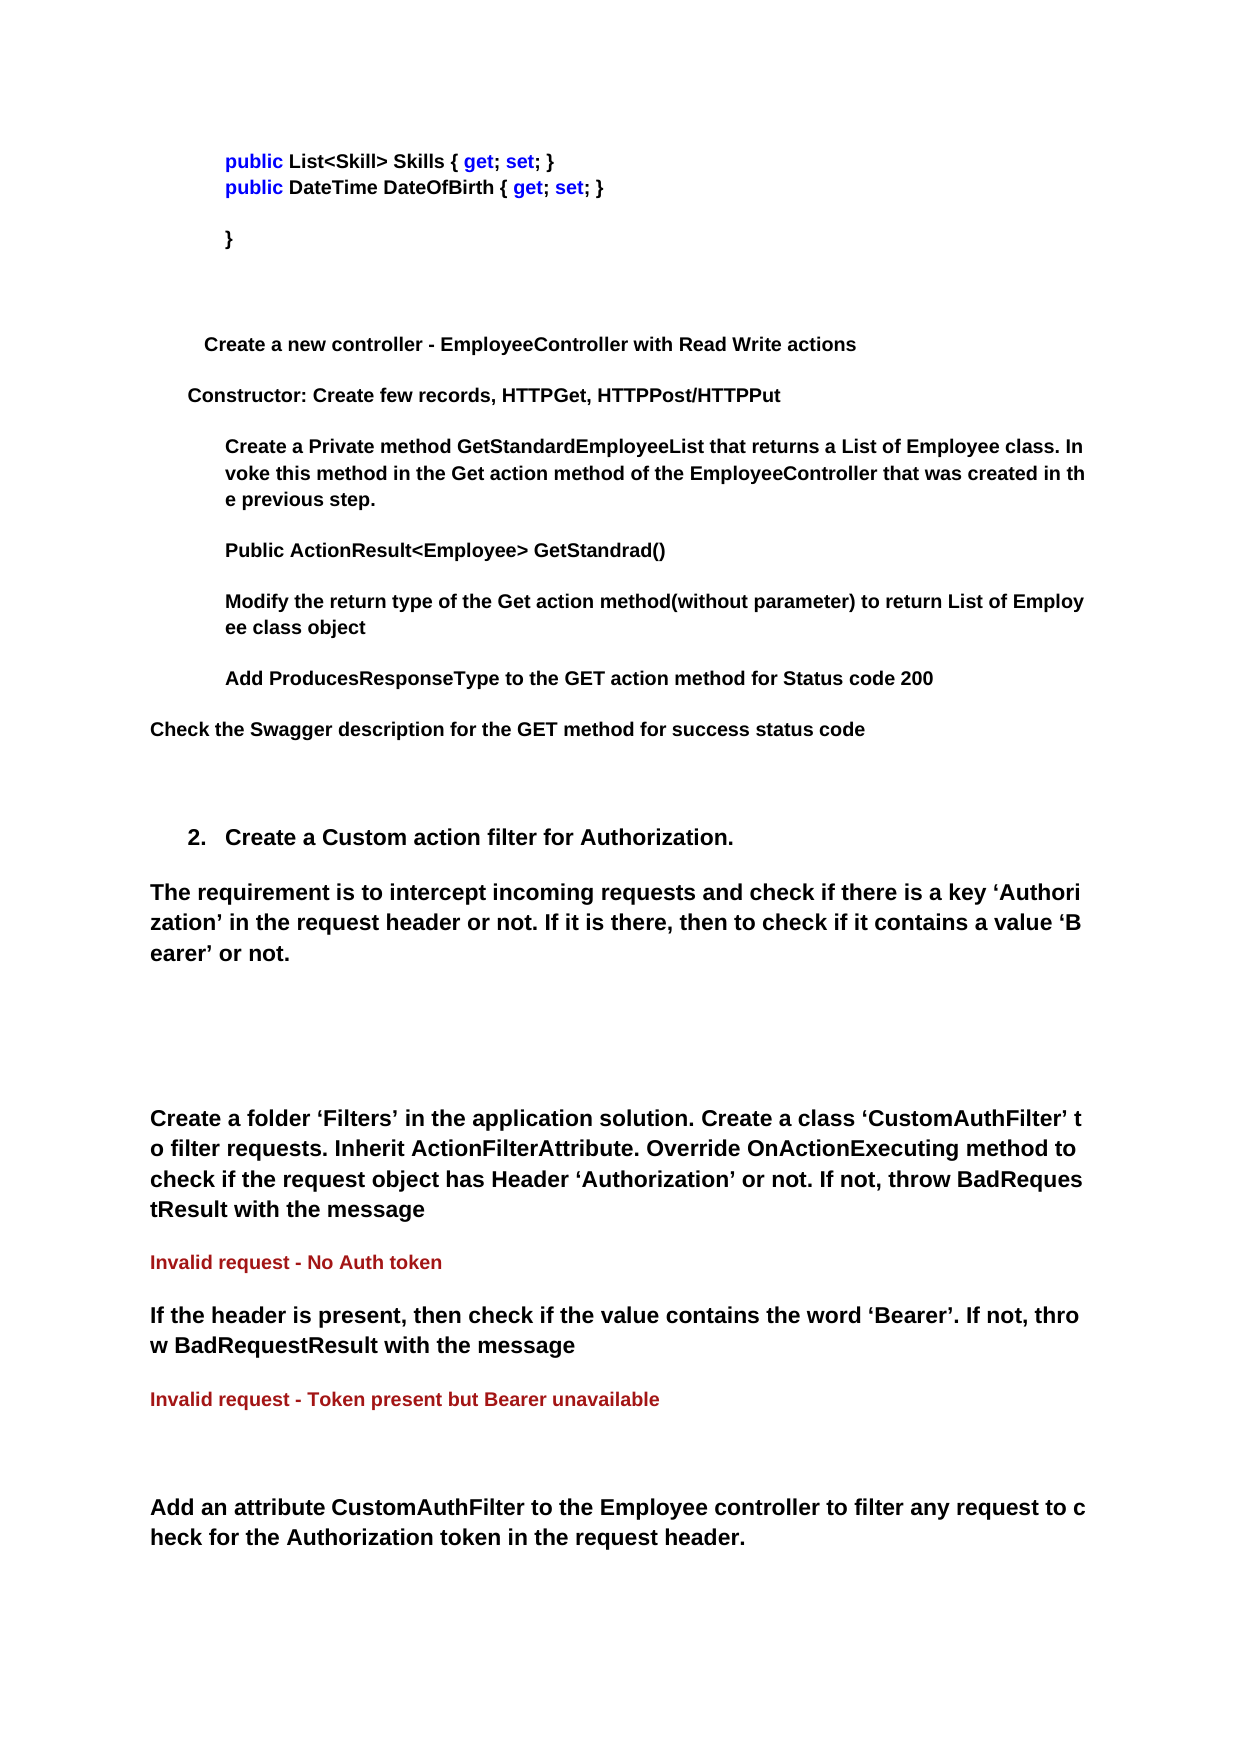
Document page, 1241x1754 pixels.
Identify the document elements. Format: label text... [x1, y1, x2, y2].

text Check the Swagger description for the GET method for success status code [150, 718, 1090, 740]
text Public ActionResult<Employee> GetStandrad() [225, 538, 1090, 561]
text 2. Create a Custom action filter for Authorization. [187, 824, 1090, 850]
text Invalid request - No Auth token [150, 1251, 1090, 1274]
text Modify the return type of the Get action method(without parameter) to return List of Employee class object [225, 589, 1090, 638]
text } [187, 227, 1090, 250]
text Create a folder ‘Filters’ in the application solution. Create a class ‘CustomAuthFilter’ to filter requests. Inherit ActionFilterAttribute. Override OnActionExecuting method to check if the request object has Header ‘Authorization’ or not. If not, throw BadRequestResult with the message [150, 1105, 1090, 1222]
text Create a Private method GetStandardEmployeeList that returns a List of Employee class. Invoke this method in the Get action method of the EmployeeController that was created in the previous step. [225, 435, 1090, 510]
text If the header is present, then check if the value contains the word ‘Bearer’. If not, throw BadRequestResult with the message [150, 1302, 1090, 1359]
text public DateTime DateOfBirth { get; set; } [187, 176, 1090, 199]
text Create a new controller - EmployeeController with Read Write actions [187, 333, 1090, 356]
text Add ProducesResponseType to the GET action method for Status code 200 [225, 667, 1090, 689]
text Add an attribute CustomAuthFilter to the Employee controller to filter any request to check for the Authorization token in the request header. [150, 1494, 1090, 1550]
text Constructor: Create few records, HTTPGet, HTTPPost/HTTPPut [187, 384, 1090, 407]
text The requirement is to intercept incoming requests and check if there is a key ‘Authorization’ in the request header or not. If it is there, then to check if it contains a value ‘Bearer’ or not. [150, 879, 1090, 966]
text Invalid request - Token present but Bearer unavailable [150, 1387, 1090, 1410]
text public List<Skill> Skills { get; set; } [187, 150, 1090, 173]
